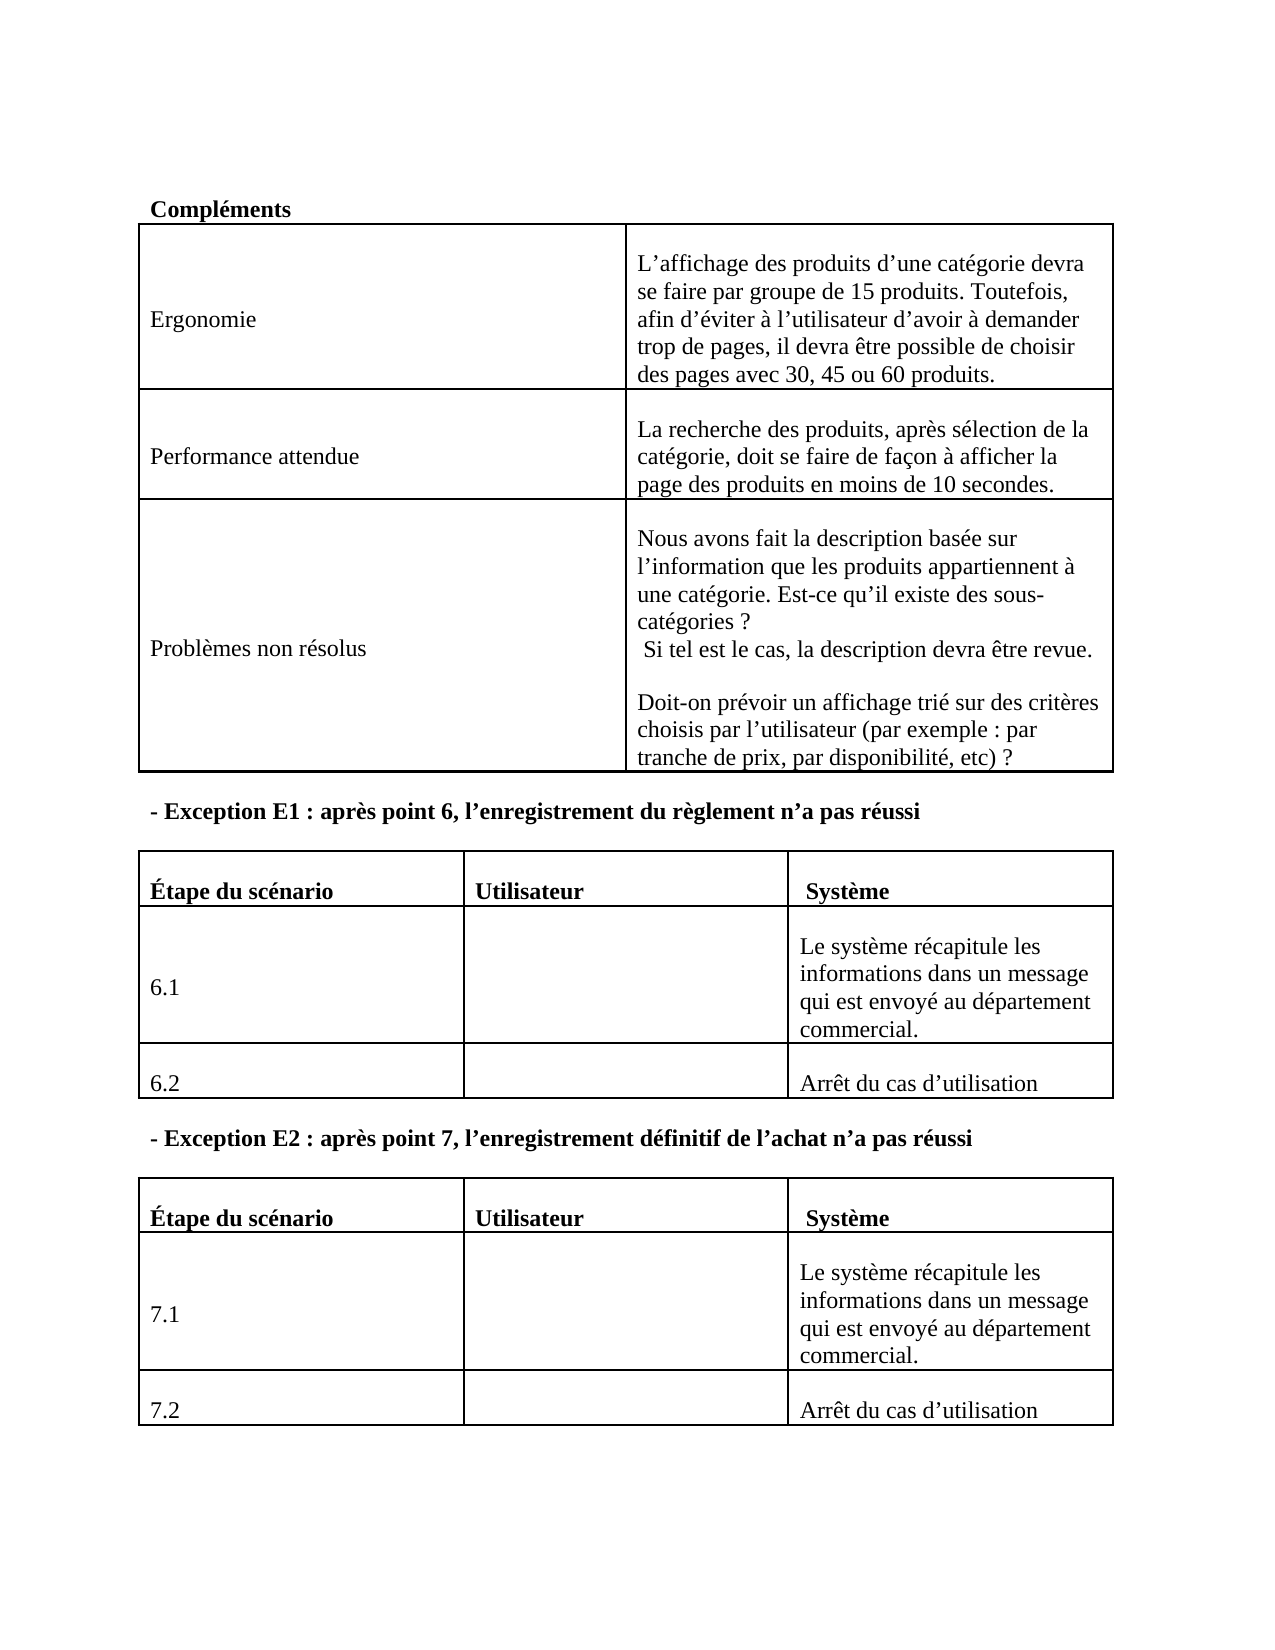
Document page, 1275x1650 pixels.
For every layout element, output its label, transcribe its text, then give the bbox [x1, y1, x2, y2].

text - Exception E2 : après point 7, l’enregistrement définitif de l’achat n’a pas réussi [150, 1124, 1125, 1152]
table_cell 6.2 [140, 1044, 463, 1097]
table_header Utilisateur [465, 1179, 787, 1231]
table_header L’affichage des produits d’une catégorie devra se faire par groupe de 15 produits. Toutefois, afin d’éviter à l’utilisateur d’avoir à demander trop de pages, il devra être possible de choisir des pages avec 30, 45 ou 60 produits. [627, 225, 1112, 387]
table_header Système [789, 1179, 1112, 1231]
table_cell Le système récapitule les informations dans un message qui est envoyé au département commercial. [789, 907, 1112, 1042]
table_cell Nous avons fait la description basée sur l’information que les produits appartiennent à une catégorie. Est-ce qu’il existe des sous-catégories ? Si tel est le cas, la description devra être revue. Doit-on prévoir un affichage trié sur des critères choisis par l’utilisateur (par exemple : par tranche de prix, par disponibilité, etc) ? [627, 500, 1112, 770]
table_cell Arrêt du cas d’utilisation [789, 1371, 1112, 1423]
table_header Utilisateur [465, 852, 787, 905]
table_cell [465, 1371, 787, 1423]
table_header Étape du scénario [140, 852, 463, 905]
table_cell Le système récapitule les informations dans un message qui est envoyé au département commercial. [789, 1233, 1112, 1369]
table_cell [465, 1233, 787, 1369]
table_cell 6.1 [140, 907, 463, 1042]
text - Exception E1 : après point 6, l’enregistrement du règlement n’a pas réussi [150, 797, 1125, 825]
text Compléments [150, 195, 1125, 222]
table_header Étape du scénario [140, 1179, 463, 1231]
table_cell Problèmes non résolus [140, 500, 625, 770]
table_cell [465, 1044, 787, 1097]
table_cell Arrêt du cas d’utilisation [789, 1044, 1112, 1097]
table_cell La recherche des produits, après sélection de la catégorie, doit se faire de façon à afficher la page des produits en moins de 10 secondes. [627, 390, 1112, 497]
table_cell 7.1 [140, 1233, 463, 1369]
table_cell 7.2 [140, 1371, 463, 1423]
table_header Système [789, 852, 1112, 905]
table_header Ergonomie [140, 225, 625, 387]
table_cell [465, 907, 787, 1042]
table_cell Performance attendue [140, 390, 625, 497]
